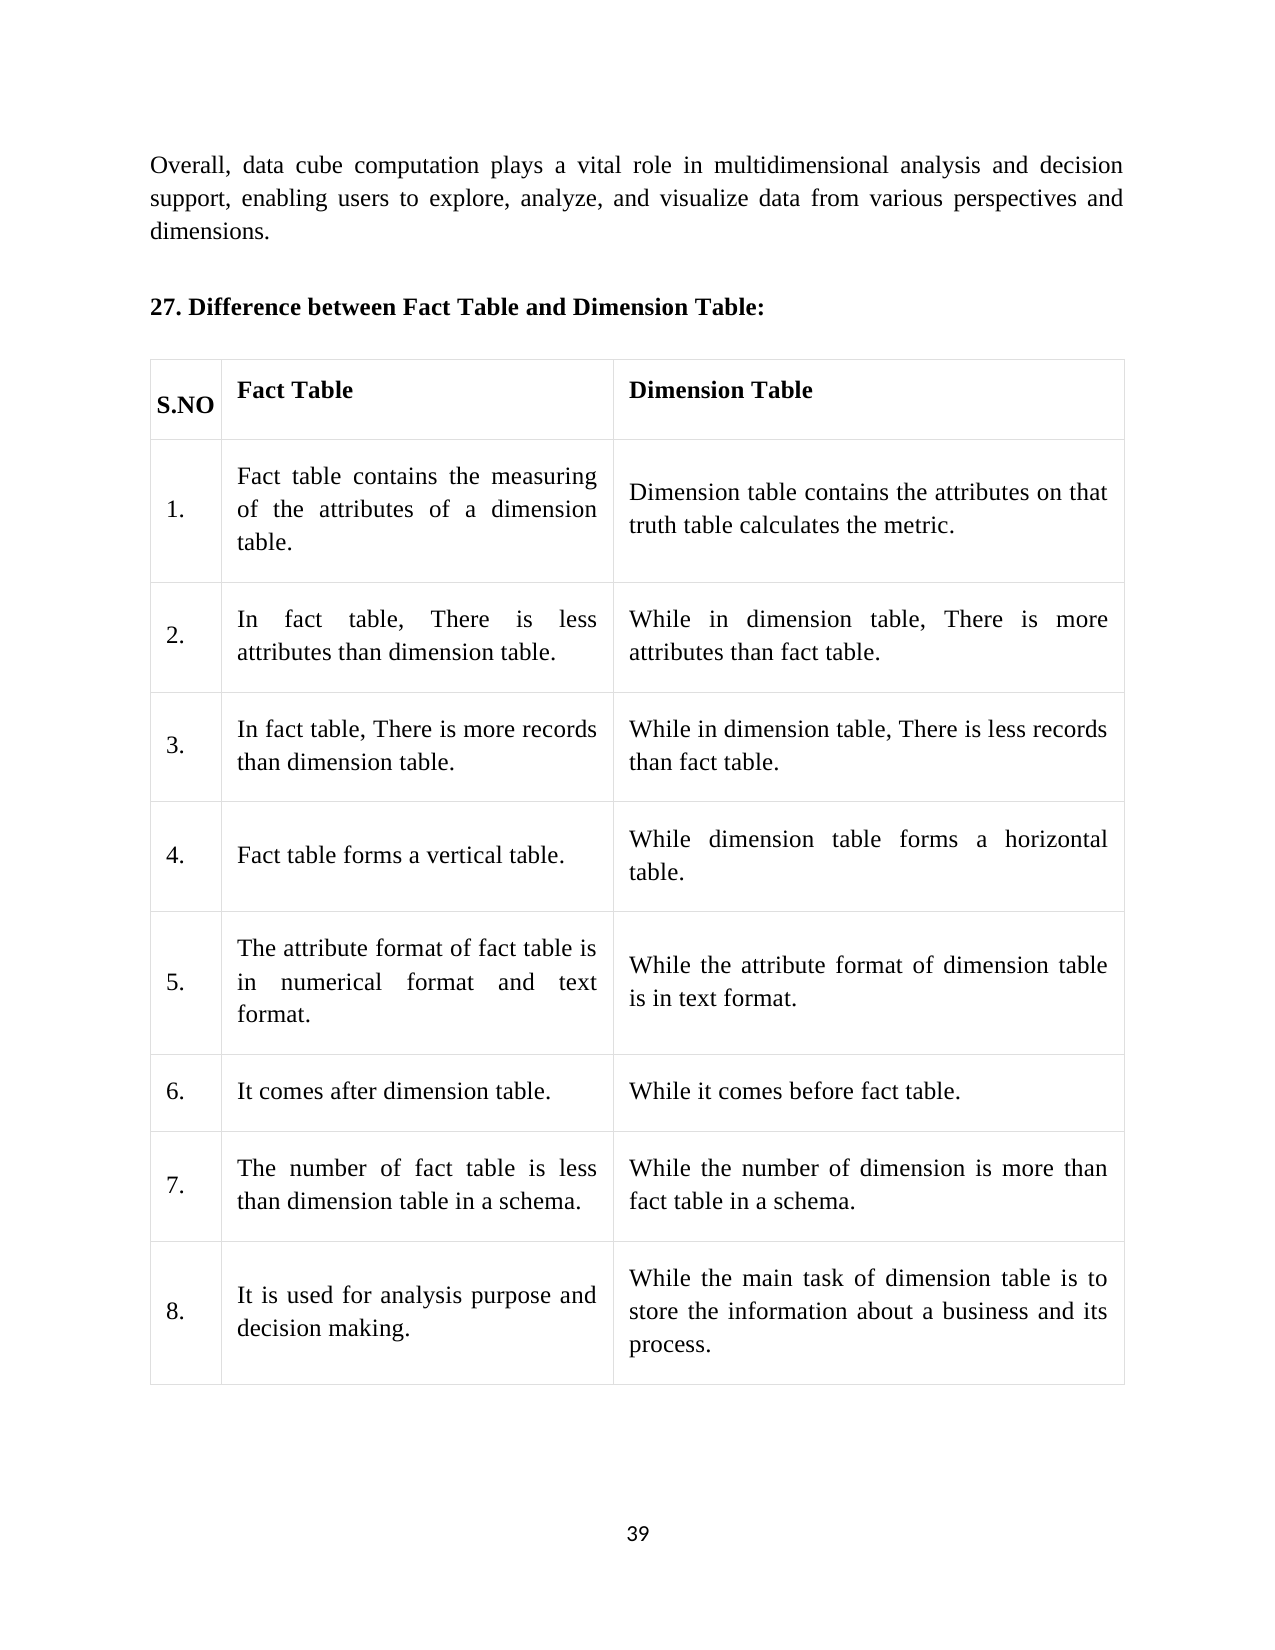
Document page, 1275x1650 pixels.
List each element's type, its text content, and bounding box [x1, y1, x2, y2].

table_cell While in dimension table, There is more attributes than fact table. [614, 583, 1124, 691]
table_cell 6. [151, 1055, 221, 1131]
table_cell Fact table contains the measuring of the attributes of a dimension table. [222, 440, 613, 581]
table_cell Dimension table contains the attributes on that truth table calculates the metric. [614, 440, 1124, 581]
table_cell Fact table forms a vertical table. [222, 802, 613, 911]
table_cell While it comes before fact table. [614, 1055, 1124, 1131]
table_header Fact Table [222, 360, 613, 438]
table_cell The attribute format of fact table is in numerical format and text format. [222, 912, 613, 1054]
table_cell While in dimension table, There is less records than fact table. [614, 693, 1124, 801]
table_cell 4. [151, 802, 221, 911]
table_cell 1. [151, 440, 221, 581]
table_cell 8. [151, 1242, 221, 1384]
table_cell The number of fact table is less than dimension table in a schema. [222, 1132, 613, 1241]
table_cell While the number of dimension is more than fact table in a schema. [614, 1132, 1124, 1241]
table_cell In fact table, There is less attributes than dimension table. [222, 583, 613, 691]
table_cell In fact table, There is more records than dimension table. [222, 693, 613, 801]
text Overall, data cube computation plays a vital role in multidimensional analysis and decision support, enabling users to explore, analyze, and visualize data from various perspectives and dimensions. [150, 150, 1125, 245]
table_cell 5. [151, 912, 221, 1054]
table_cell While the main task of dimension table is to store the information about a business and its process. [614, 1242, 1124, 1384]
table_cell It is used for analysis purpose and decision making. [222, 1242, 613, 1384]
table_cell While dimension table forms a horizontal table. [614, 802, 1124, 911]
table_cell 7. [151, 1132, 221, 1241]
table_cell 3. [151, 693, 221, 801]
table_cell It comes after dimension table. [222, 1055, 613, 1131]
table_header S.NO [151, 360, 221, 438]
table_cell While the attribute format of dimension table is in text format. [614, 912, 1124, 1054]
text 27. Difference between Fact Table and Dimension Table: [150, 292, 1125, 321]
table_header Dimension Table [614, 360, 1124, 438]
table_cell 2. [151, 583, 221, 691]
